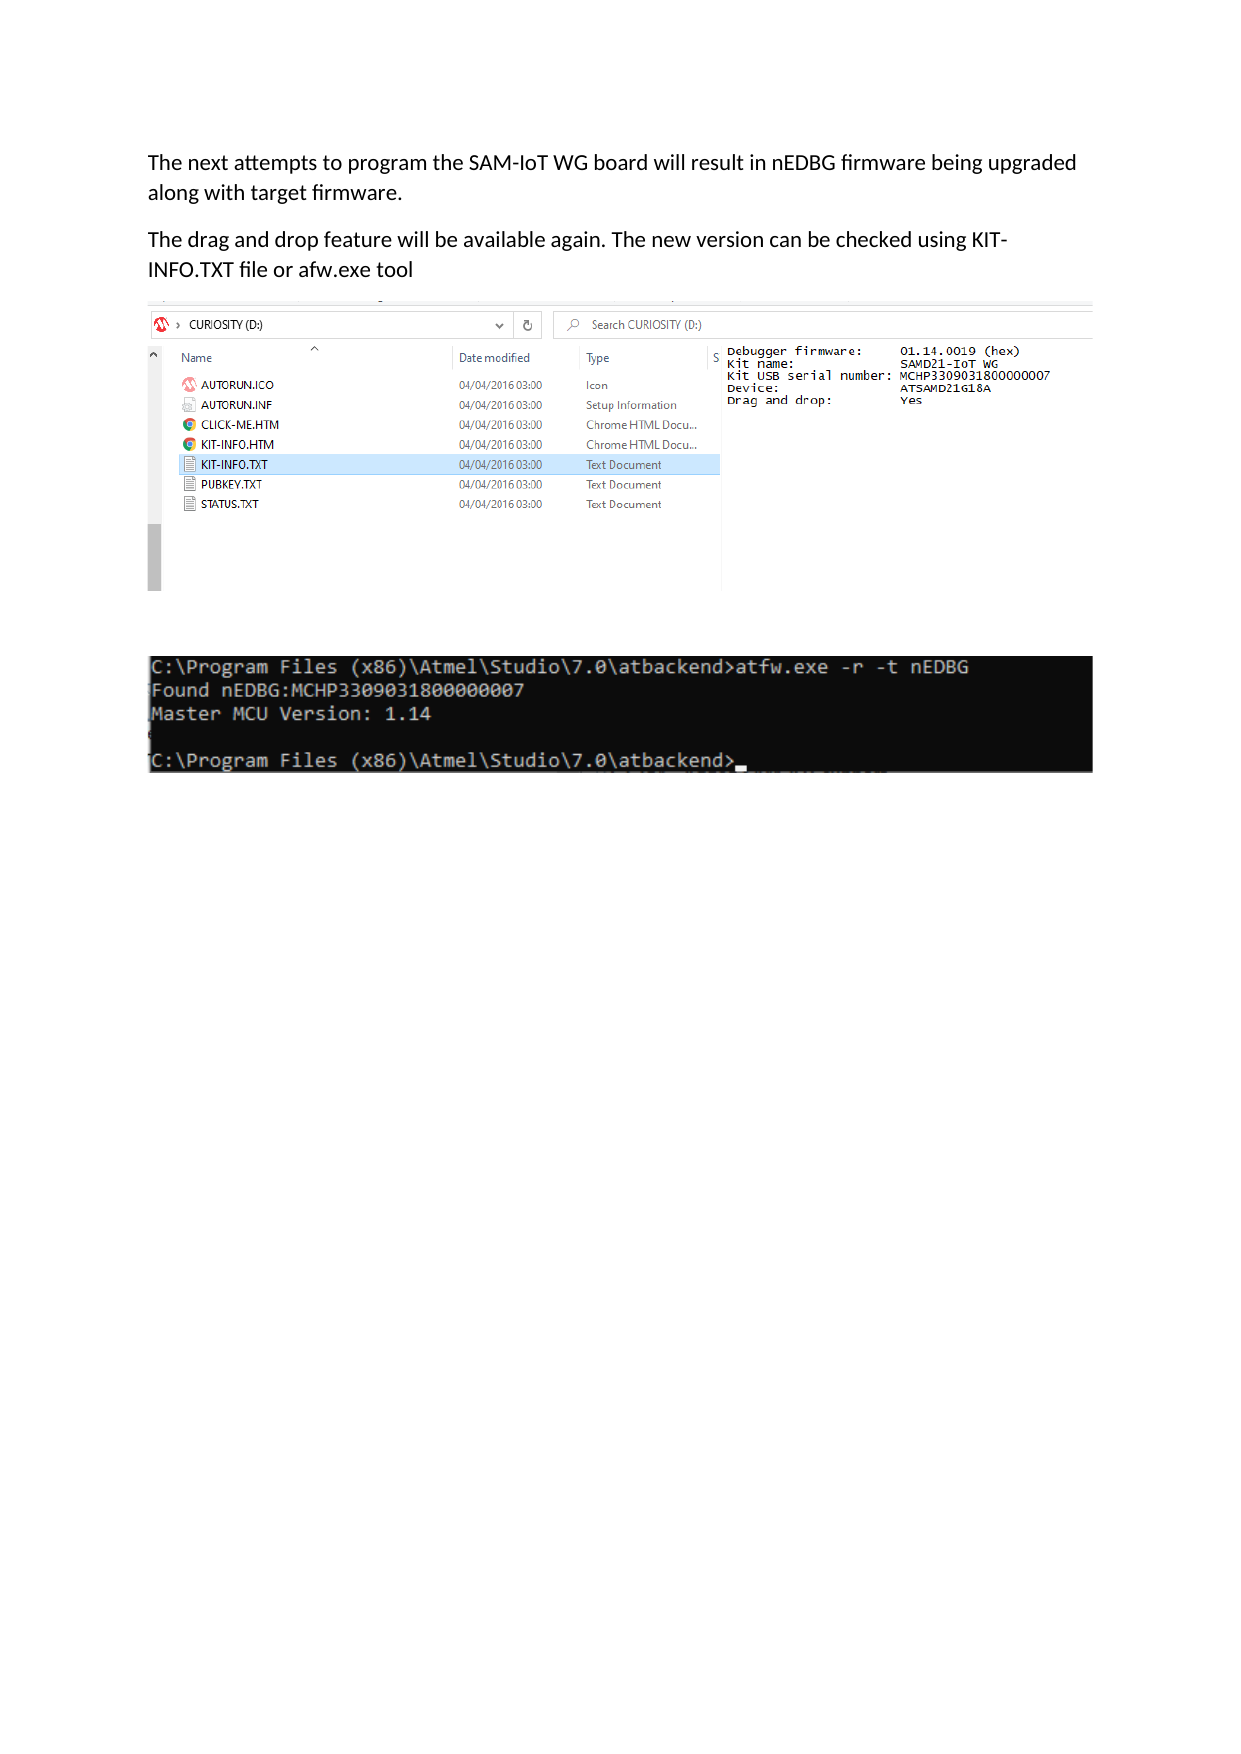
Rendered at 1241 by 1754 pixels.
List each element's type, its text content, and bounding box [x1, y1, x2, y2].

picture [147, 301, 1093, 591]
picture [147, 656, 1093, 773]
text The next attempts to program the SAM-IoT WG board will result in nEDBG firmware being upgraded along with target firmware. [148, 148, 1093, 206]
text The drag and drop feature will be available again. The new version can be checked using KIT-INFO.TXT file or afw.exe tool [148, 225, 1093, 283]
